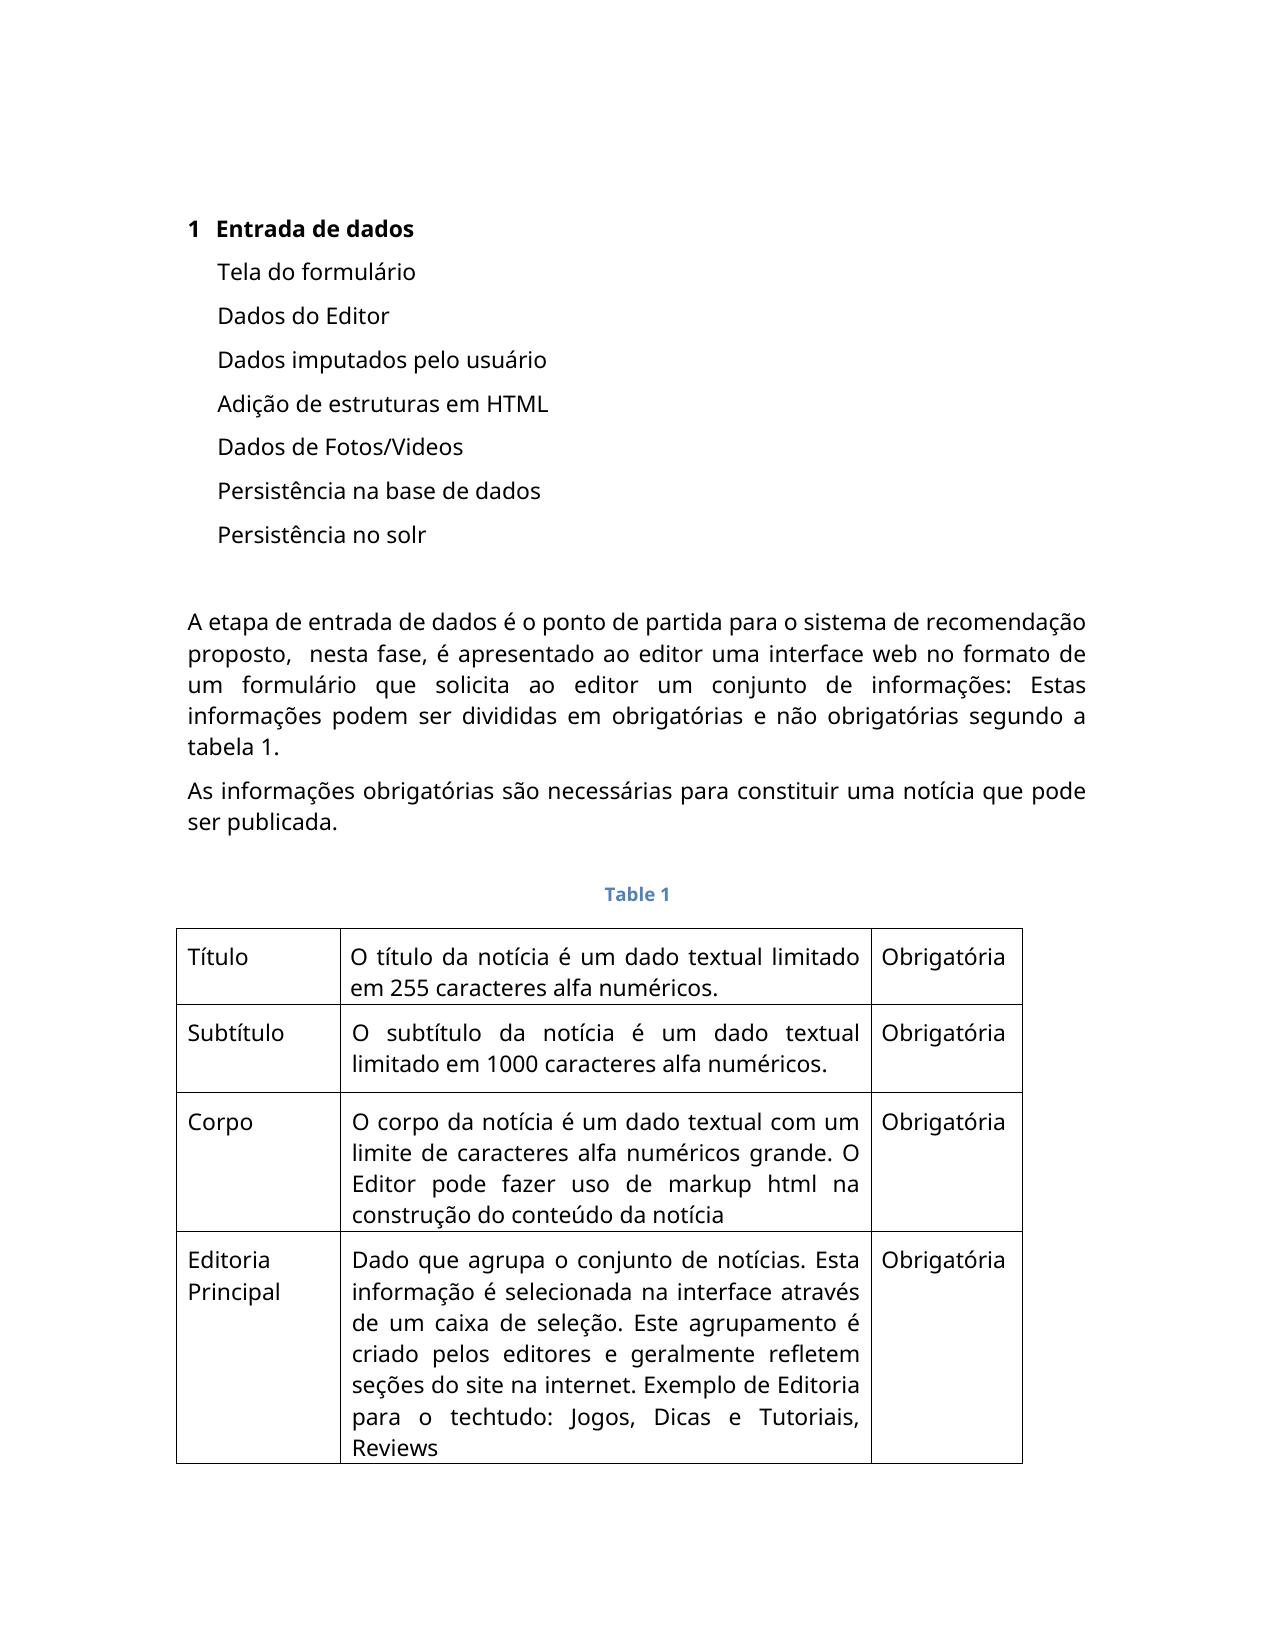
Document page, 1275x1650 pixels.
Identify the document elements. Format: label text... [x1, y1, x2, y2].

text As informações obrigatórias são necessárias para constituir uma notícia que pode ser publicada. [187, 775, 1087, 837]
text Persistência na base de dados [187, 475, 1087, 506]
table_cell Editoria Principal [177, 1232, 340, 1463]
table_cell Subtítulo [177, 1005, 340, 1092]
text Adição de estruturas em HTML [187, 387, 1087, 419]
list Entrada de dados [187, 212, 1087, 244]
text A etapa de entrada de dados é o ponto de partida para o sistema de recomendação proposto, nesta fase, é apresentado ao editor uma interface web no formato de um formulário que solicita ao editor um conjunto de informações: Estas informações podem ser divididas em obrigatórias e não obrigatórias segundo a tabela 1. [187, 606, 1087, 762]
table_cell O subtítulo da notícia é um dado textual limitado em 1000 caracteres alfa numéricos. [341, 1005, 871, 1092]
table_cell Dado que agrupa o conjunto de notícias. Esta informação é selecionada na interface através de um caixa de seleção. Este agrupamento é criado pelos editores e geralmente refletem seções do site na internet. Exemplo de Editoria para o techtudo: Jogos, Dicas e Tutoriais, Reviews [341, 1232, 871, 1463]
text Dados de Fotos/Videos [187, 431, 1087, 462]
table_cell Corpo [177, 1093, 340, 1231]
table_header O título da notícia é um dado textual limitado em 255 caracteres alfa numéricos. [341, 929, 871, 1004]
text Dados do Editor [187, 300, 1087, 331]
text Persistência no solr [187, 519, 1087, 550]
text Table 1 [187, 881, 1087, 907]
text Dados imputados pelo usuário [187, 344, 1087, 375]
table_header Título [177, 929, 340, 1004]
text Tela do formulário [187, 256, 1087, 287]
table_cell Obrigatória [872, 1005, 1022, 1092]
table_cell Obrigatória [872, 1232, 1022, 1463]
table_cell O corpo da notícia é um dado textual com um limite de caracteres alfa numéricos grande. O Editor pode fazer uso de markup html na construção do conteúdo da notícia [341, 1093, 871, 1231]
table_header Obrigatória [872, 929, 1022, 1004]
table_cell Obrigatória [872, 1093, 1022, 1231]
